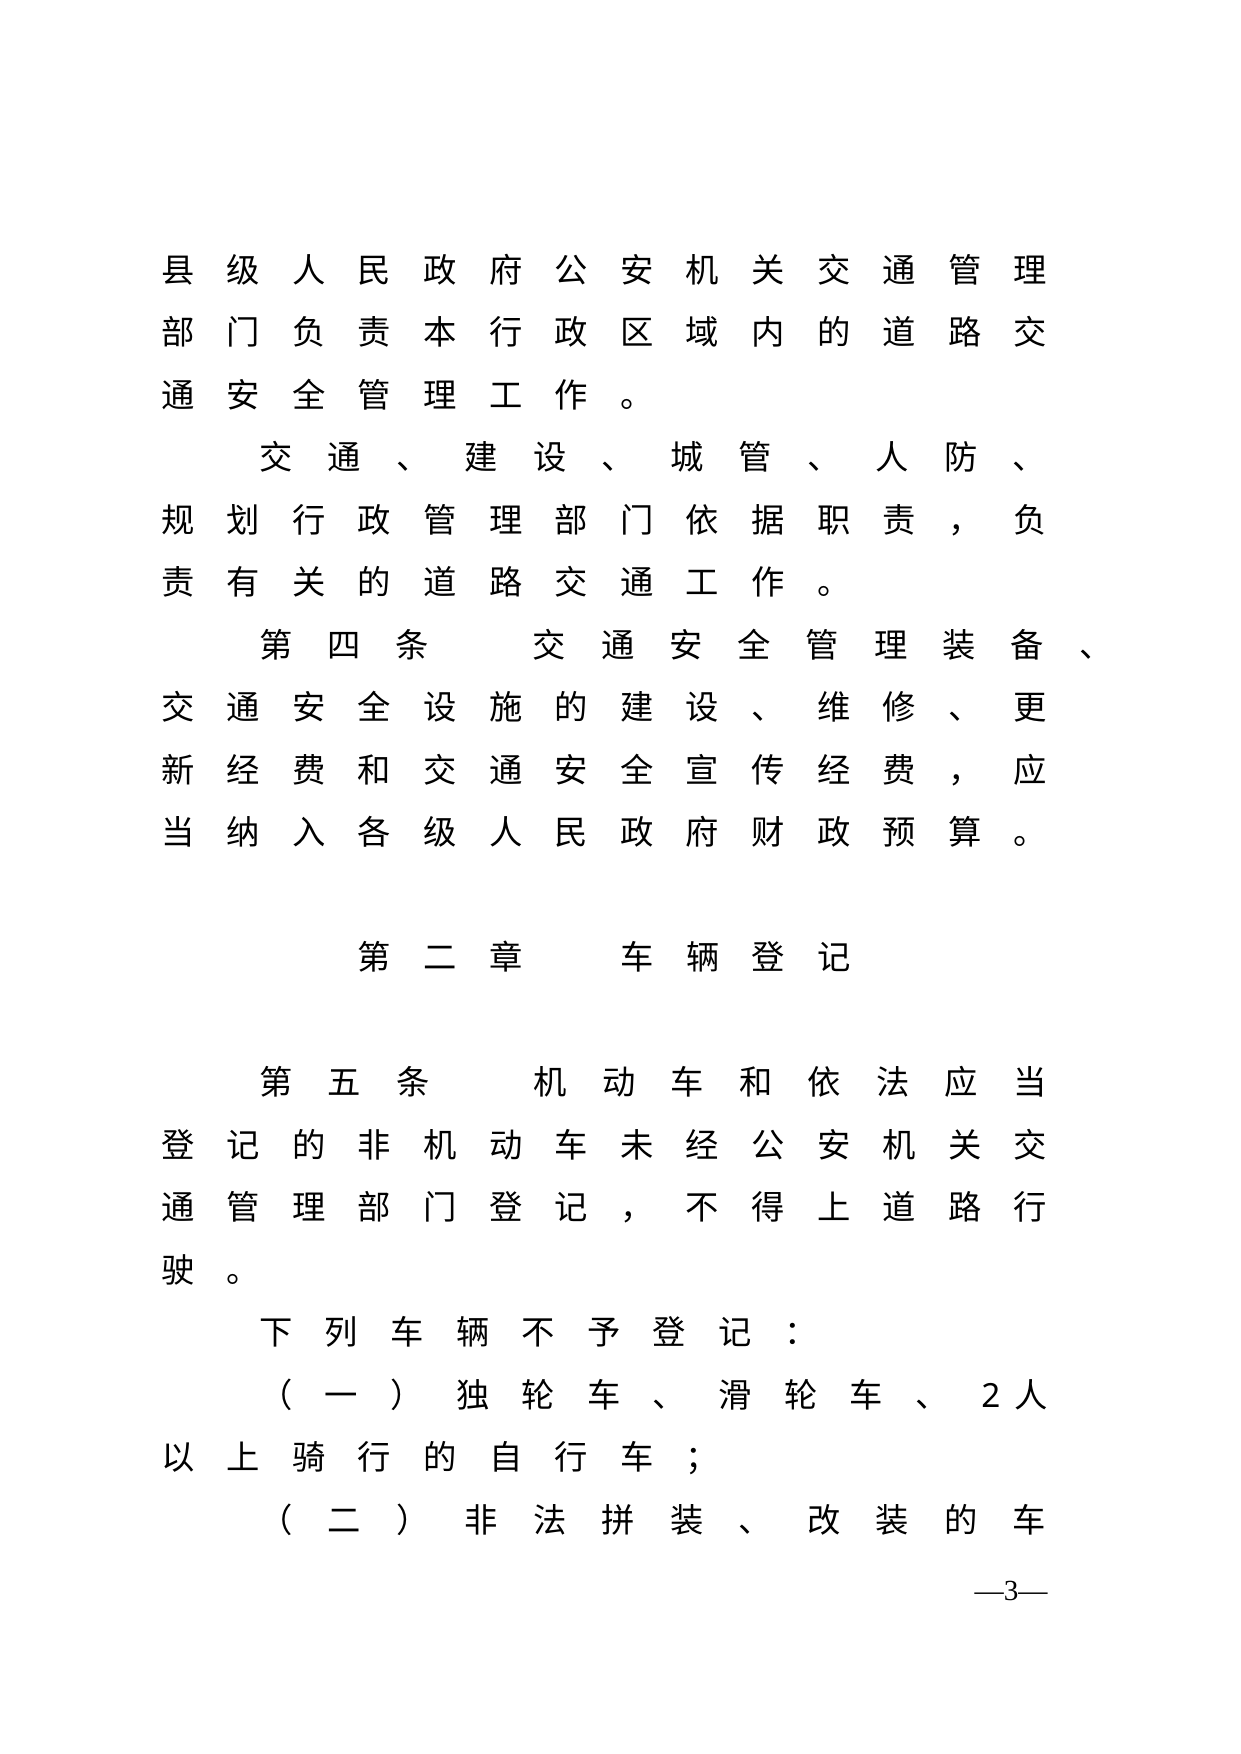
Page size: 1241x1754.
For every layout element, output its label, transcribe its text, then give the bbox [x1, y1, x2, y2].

text 下列车辆不予登记： [161, 1299, 1079, 1361]
text （二）非法拼装、改装的车辆； [161, 1486, 1079, 1549]
text （一）独轮车、滑轮车、2人以上骑行的自行车； [161, 1361, 1079, 1486]
text 第二章 车辆登记 [161, 924, 1079, 986]
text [161, 236, 1079, 424]
text 第四条 交通安全管理装备、交通安全设施的建设、维修、更新经费和交通安全宣传经费，应当纳入各级人民政府财政预算。 [161, 611, 1079, 861]
text 第五条 机动车和依法应当登记的非机动车未经公安机关交通管理部门登记，不得上道路行驶。 [161, 1049, 1079, 1299]
text 交通、建设、城管、人防、规划行政管理部门依据职责，负责有关的道路交通工作。 [161, 424, 1079, 611]
